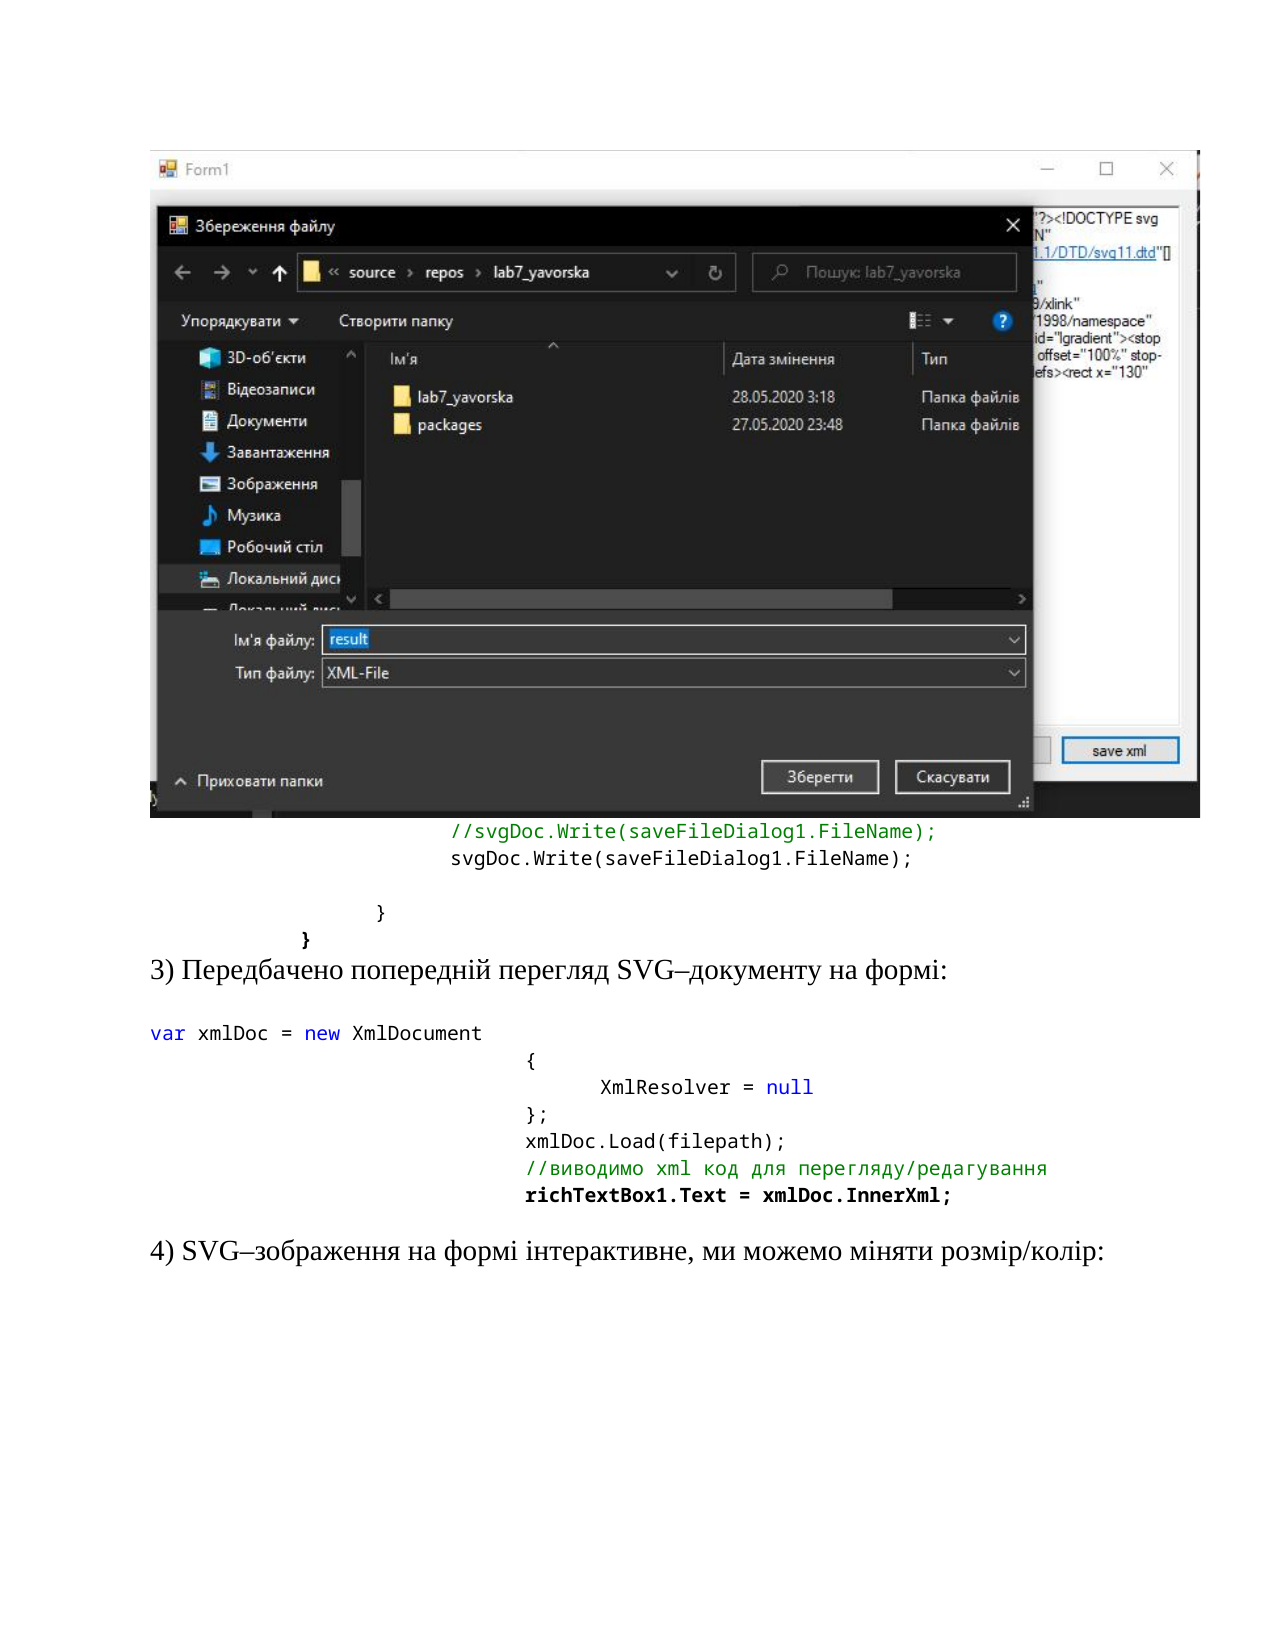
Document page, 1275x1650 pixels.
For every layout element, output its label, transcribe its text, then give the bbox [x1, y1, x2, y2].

subtitle } [150, 925, 1200, 952]
text { [150, 1046, 1200, 1073]
text var xmlDoc = new XmlDocument [150, 1019, 1200, 1046]
subtitle 3) Передбачено попередній перегляд SVG–документу на формі: [150, 952, 1200, 986]
picture [150, 150, 1200, 818]
text XmlResolver = null [150, 1073, 1200, 1100]
text //виводимо xml код для перегляду/редагування [150, 1154, 1200, 1181]
text //svgDoc.Write(saveFileDialog1.FileName); [150, 818, 1200, 844]
subtitle 4) SVG–зображення на формі інтерактивне, ми можемо міняти розмір/колір: [150, 1233, 1200, 1267]
text }; [150, 1100, 1200, 1127]
text } [150, 898, 1200, 925]
text xmlDoc.Load(filepath); [150, 1127, 1200, 1154]
text svgDoc.Write(saveFileDialog1.FileName); [150, 844, 1200, 871]
subtitle richTextBox1.Text = xmlDoc.InnerXml; [150, 1181, 1200, 1208]
